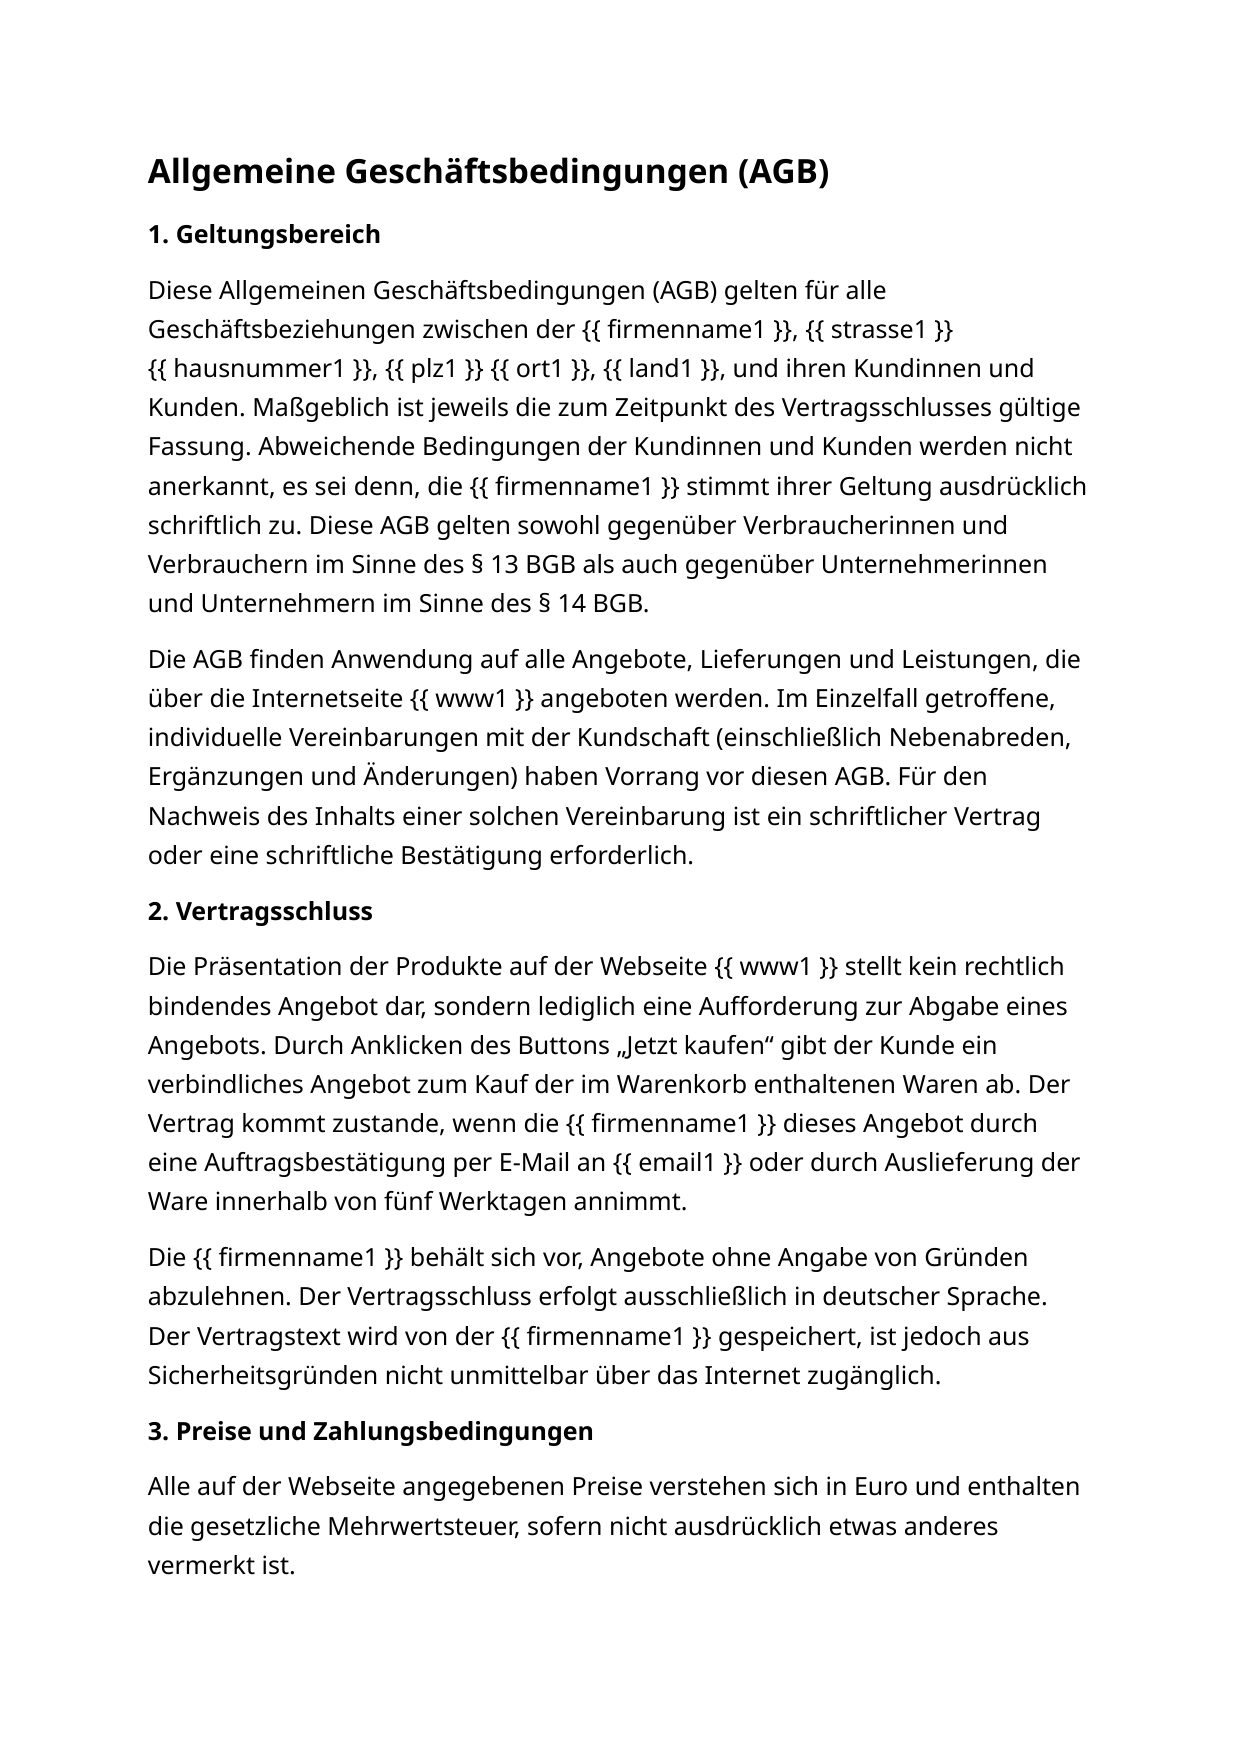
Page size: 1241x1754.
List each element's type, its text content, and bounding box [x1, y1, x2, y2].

text 1. Geltungsbereich [148, 216, 1093, 251]
text Alle auf der Webseite angegebenen Preise verstehen sich in Euro und enthalten die gesetzliche Mehrwertsteuer, sofern nicht ausdrücklich etwas anderes vermerkt ist. [148, 1469, 1093, 1581]
text 3. Preise und Zahlungsbedingungen [148, 1413, 1093, 1447]
text Die Präsentation der Produkte auf der Webseite {{ www1 }} stellt kein rechtlich bindendes Angebot dar, sondern lediglich eine Aufforderung zur Abgabe eines Angebots. Durch Anklicken des Buttons „Jetzt kaufen“ gibt der Kunde ein verbindliches Angebot zum Kauf der im Warenkorb enthaltenen Waren ab. Der Vertrag kommt zustande, wenn die {{ firmenname1 }} dieses Angebot durch eine Auftragsbestätigung per E-Mail an {{ email1 }} oder durch Auslieferung der Ware innerhalb von fünf Werktagen annimmt. [148, 949, 1093, 1218]
text Die AGB finden Anwendung auf alle Angebote, Lieferungen und Leistungen, die über die Internetseite {{ www1 }} angeboten werden. Im Einzelfall getroffene, individuelle Vereinbarungen mit der Kundschaft (einschließlich Nebenabreden, Ergänzungen und Änderungen) haben Vorrang vor diesen AGB. Für den Nachweis des Inhalts einer solchen Vereinbarung ist ein schriftlicher Vertrag oder eine schriftliche Bestätigung erforderlich. [148, 641, 1093, 871]
text Diese Allgemeinen Geschäftsbedingungen (AGB) gelten für alle Geschäftsbeziehungen zwischen der {{ firmenname1 }}, {{ strasse1 }} {{ hausnummer1 }}, {{ plz1 }} {{ ort1 }}, {{ land1 }}, und ihren Kundinnen und Kunden. Maßgeblich ist jeweils die zum Zeitpunkt des Vertragsschlusses gültige Fassung. Abweichende Bedingungen der Kundinnen und Kunden werden nicht anerkannt, es sei denn, die {{ firmenname1 }} stimmt ihrer Geltung ausdrücklich schriftlich zu. Diese AGB gelten sowohl gegenüber Verbraucherinnen und Verbrauchern im Sinne des § 13 BGB als auch gegenüber Unternehmerinnen und Unternehmern im Sinne des § 14 BGB. [148, 272, 1093, 620]
text Allgemeine Geschäftsbedingungen (AGB) [148, 148, 1093, 193]
text Die {{ firmenname1 }} behält sich vor, Angebote ohne Angabe von Gründen abzulehnen. Der Vertragsschluss erfolgt ausschließlich in deutscher Sprache. Der Vertragstext wird von der {{ firmenname1 }} gespeichert, ist jedoch aus Sicherheitsgründen nicht unmittelbar über das Internet zugänglich. [148, 1240, 1093, 1391]
text 2. Vertragsschluss [148, 893, 1093, 927]
